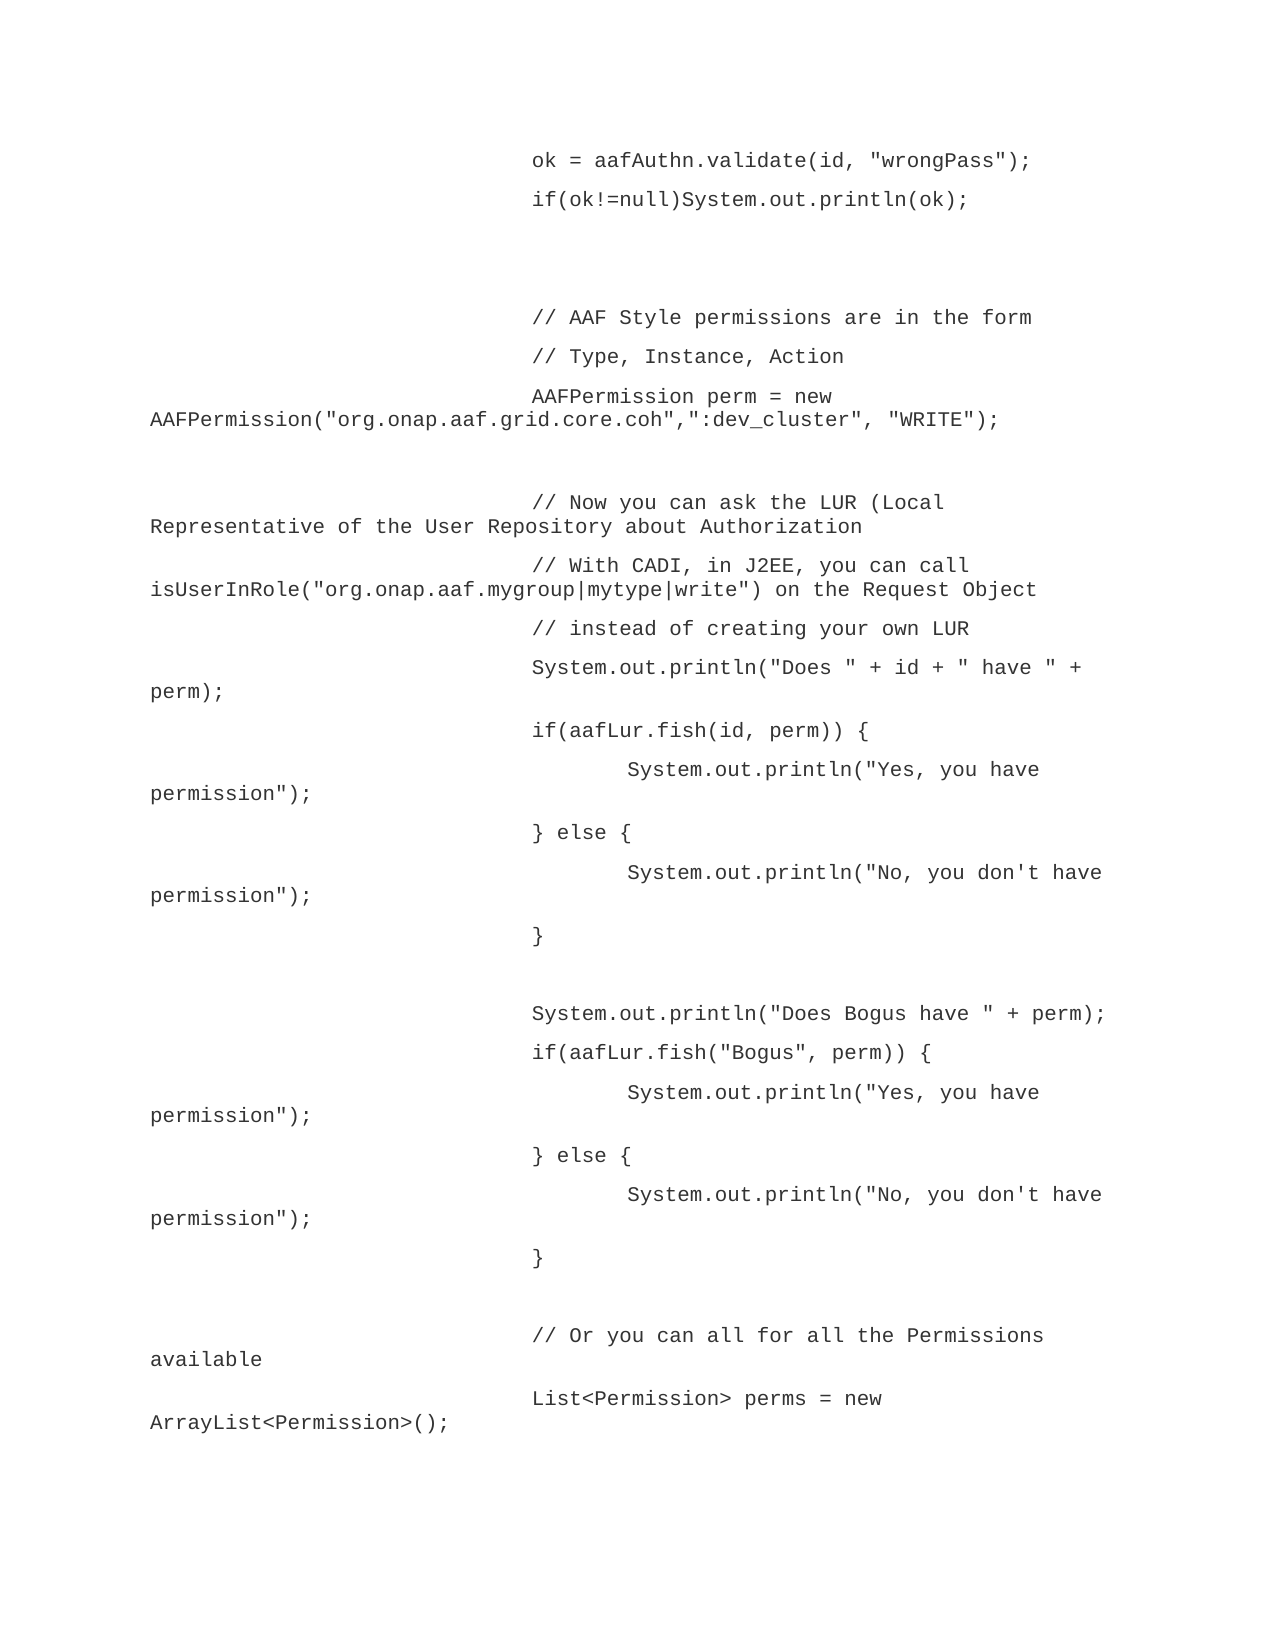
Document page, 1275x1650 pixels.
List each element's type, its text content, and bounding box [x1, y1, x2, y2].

text if(aafLur.fish("Bogus", perm)) { [150, 1042, 1125, 1066]
text List<Permission> perms = new ArrayList<Permission>(); [150, 1388, 1125, 1436]
text ok = aafAuthn.validate(id, "wrongPass"); [150, 150, 1125, 174]
text // Or you can all for all the Permissions available [150, 1325, 1125, 1373]
text // With CADI, in J2EE, you can call isUserInRole("org.onap.aaf.mygroup|mytype|write") on the Request Object [150, 555, 1125, 602]
text if(aafLur.fish(id, perm)) { [150, 720, 1125, 744]
text // Type, Instance, Action [150, 346, 1125, 370]
text System.out.println("Yes, you have permission"); [150, 1082, 1125, 1129]
text System.out.println("Yes, you have permission"); [150, 759, 1125, 807]
text } else { [150, 1144, 1125, 1168]
text } [150, 924, 1125, 948]
text } else { [150, 822, 1125, 846]
text System.out.println("No, you don't have permission"); [150, 1184, 1125, 1231]
text AAFPermission perm = new AAFPermission("org.onap.aaf.grid.core.coh",":dev_cluster", "WRITE"); [150, 386, 1125, 433]
text // Now you can ask the LUR (Local Representative of the User Repository about Authorization [150, 492, 1125, 539]
text if(ok!=null)System.out.println(ok); [150, 189, 1125, 213]
text // instead of creating your own LUR [150, 618, 1125, 642]
text // AAF Style permissions are in the form [150, 307, 1125, 331]
text System.out.println("No, you don't have permission"); [150, 862, 1125, 909]
text System.out.println("Does Bogus have " + perm); [150, 1003, 1125, 1027]
text } [150, 1247, 1125, 1270]
text System.out.println("Does " + id + " have " + perm); [150, 657, 1125, 704]
